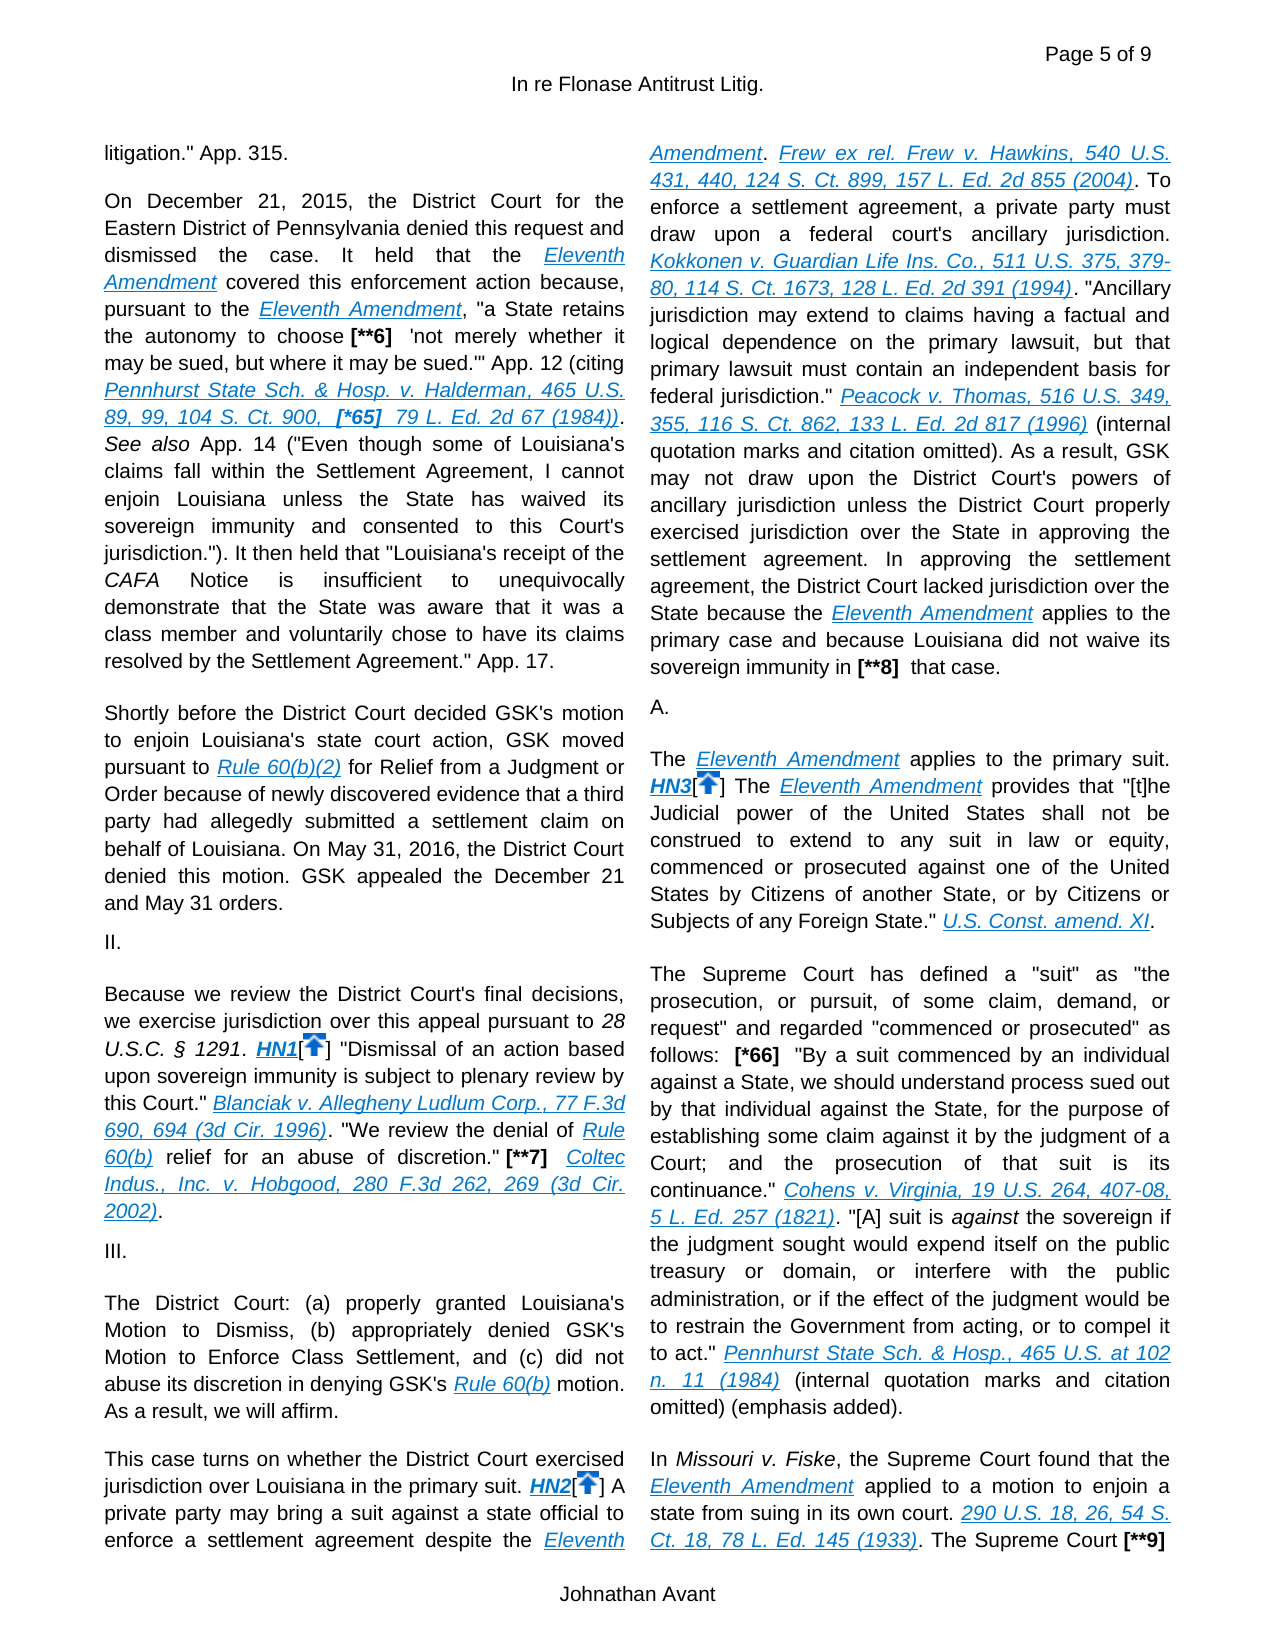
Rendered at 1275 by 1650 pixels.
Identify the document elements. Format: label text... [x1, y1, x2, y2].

text The Eleventh Amendment applies to the primary suit. HN3[] The Eleventh Amendment provides that "[t]he Judicial power of the United States shall not be construed to extend to any suit in law or equity, commenced or prosecuted against one of the United States by Citizens of another State, or by Citizens or Subjects of any Foreign State." U.S. Const. amend. XI. [650, 744, 1171, 933]
text II. [104, 927, 625, 954]
text Shortly before the District Court decided GSK's motion to enjoin Louisiana's state court action, GSK moved pursuant to Rule 60(b)(2) for Relief from a Judgment or Order because of newly discovered evidence that a third party had allegedly submitted a settlement claim on behalf of Louisiana. On May 31, 2016, the District Court denied this motion. GSK appealed the December 21 and May 31 orders. [104, 698, 625, 914]
text Because we review the District Court's final decisions, we exercise jurisdiction over this appeal pursuant to 28 U.S.C. § 1291. HN1[] "Dismissal of an action based upon sovereign immunity is subject to plenary review by this Court." Blanciak v. Allegheny Ludlum Corp., 77 F.3d 690, 694 (3d Cir. 1996). "We review the denial of Rule 60(b) relief for an abuse of discretion." [**7] Coltec Indus., Inc. v. Hobgood, 280 F.3d 262, 269 (3d Cir. 2002). [104, 979, 625, 1193]
text On December 21, 2015, the District Court for the Eastern District of Pennsylvania denied this request and dismissed the case. It held that the Eleventh Amendment covered this enforcement action because, pursuant to the Eleventh Amendment, "a State retains the autonomy to choose [**6] 'not merely whether it may be sued, but where it may be sued.'" App. 12 (citing Pennhurst State Sch. & Hosp. v. Halderman, 465 U.S. 89, 99, 104 S. Ct. 900, [*65] 79 L. Ed. 2d 67 (1984)). See also App. 14 ("Even though some of Louisiana's claims fall within the Settlement Agreement, I cannot enjoin Louisiana unless the State has waived its sovereign immunity and consented to this Court's jurisdiction."). It then held that "Louisiana's receipt of the CAFA Notice is insufficient to unequivocally demonstrate that the State was aware that it was a class member and voluntarily chose to have its claims resolved by the Settlement Agreement." App. 17. [104, 400, 625, 673]
text The Supreme Court has defined a "suit" as "the prosecution, or pursuit, of some claim, demand, or request" and regarded "commenced or prosecuted" as follows: [*66] "By a suit commenced by an individual against a State, we should understand process sued out by that individual against the State, for the purpose of establishing some claim against it by the judgment of a Court; and the prosecution of that suit is its continuance." Cohens v. Virginia, 19 U.S. 264, 407-08, 5 L. Ed. 257 (1821). "[A] suit is against the sovereign if the judgment sought would expend itself on the public treasury or domain, or interfere with the public administration, or if the effect of the judgment would be to restrain the Government from acting, or to compel it to act." Pennhurst State Sch. & Hosp., 465 U.S. at 102 n. 11 (1984) (internal quotation marks and citation omitted) (emphasis added). [650, 958, 1171, 1419]
picture [697, 771, 720, 794]
text The District Court: (a) properly granted Louisiana's Motion to Dismiss, (b) appropriately denied GSK's Motion to Enforce Class Settlement, and (c) did not abuse its discretion in denying GSK's Rule 60(b) motion. As a result, we will affirm. [104, 1287, 625, 1423]
text A. [650, 692, 1171, 719]
picture [577, 1471, 599, 1494]
text On December 21, 2015, the District Court for the Eastern District of Pennsylvania denied this request and dismissed the case. It held that the Eleventh Amendment covered this enforcement action because, pursuant to the Eleventh Amendment, "a State retains the autonomy to choose [**6] 'not merely whether it may be sued, but where it may be sued.'" App. 12 (citing Pennhurst State Sch. & Hosp. v. Halderman, 465 U.S. 89, 99, 104 S. Ct. 900, [*65] 79 L. Ed. 2d 67 (1984)). See also App. 14 ("Even though some of Louisiana's claims fall within the Settlement Agreement, I cannot enjoin Louisiana unless the State has waived its sovereign immunity and consented to this Court's jurisdiction."). It then held that "Louisiana's receipt of the CAFA Notice is insufficient to unequivocally demonstrate that the State was aware that it was a class member and voluntarily chose to have its claims resolved by the Settlement Agreement." App. 17. [104, 185, 625, 399]
text III. [104, 1235, 625, 1262]
picture [303, 1033, 326, 1056]
text This case turns on whether the District Court exercised jurisdiction over Louisiana in the primary suit. HN2[] A private party may bring a suit against a state official to enforce a settlement agreement despite the Eleventh Amendment. Frew ex rel. Frew v. Hawkins, 540 U.S. 431, 440, 124 S. Ct. 899, 157 L. Ed. 2d 855 (2004). To enforce a settlement agreement, a private party must draw upon a federal court's ancillary jurisdiction. Kokkonen v. Guardian Life Ins. Co., 511 U.S. 375, 379-80, 114 S. Ct. 1673, 128 L. Ed. 2d 391 (1994). "Ancillary jurisdiction may extend to claims having a factual and logical dependence on the primary lawsuit, but that primary lawsuit must contain an independent basis for federal jurisdiction." Peacock v. Thomas, 516 U.S. 349, 355, 116 S. Ct. 862, 133 L. Ed. 2d 817 (1996) (internal quotation marks and citation omitted). As a result, GSK may not draw upon the District Court's powers of ancillary jurisdiction unless the District Court properly exercised jurisdiction over the State in approving the settlement agreement. In approving the settlement agreement, the District Court lacked jurisdiction over the State because the Eleventh Amendment applies to the primary case and because Louisiana did not waive its sovereign immunity in [**8] that case. [650, 271, 1171, 679]
